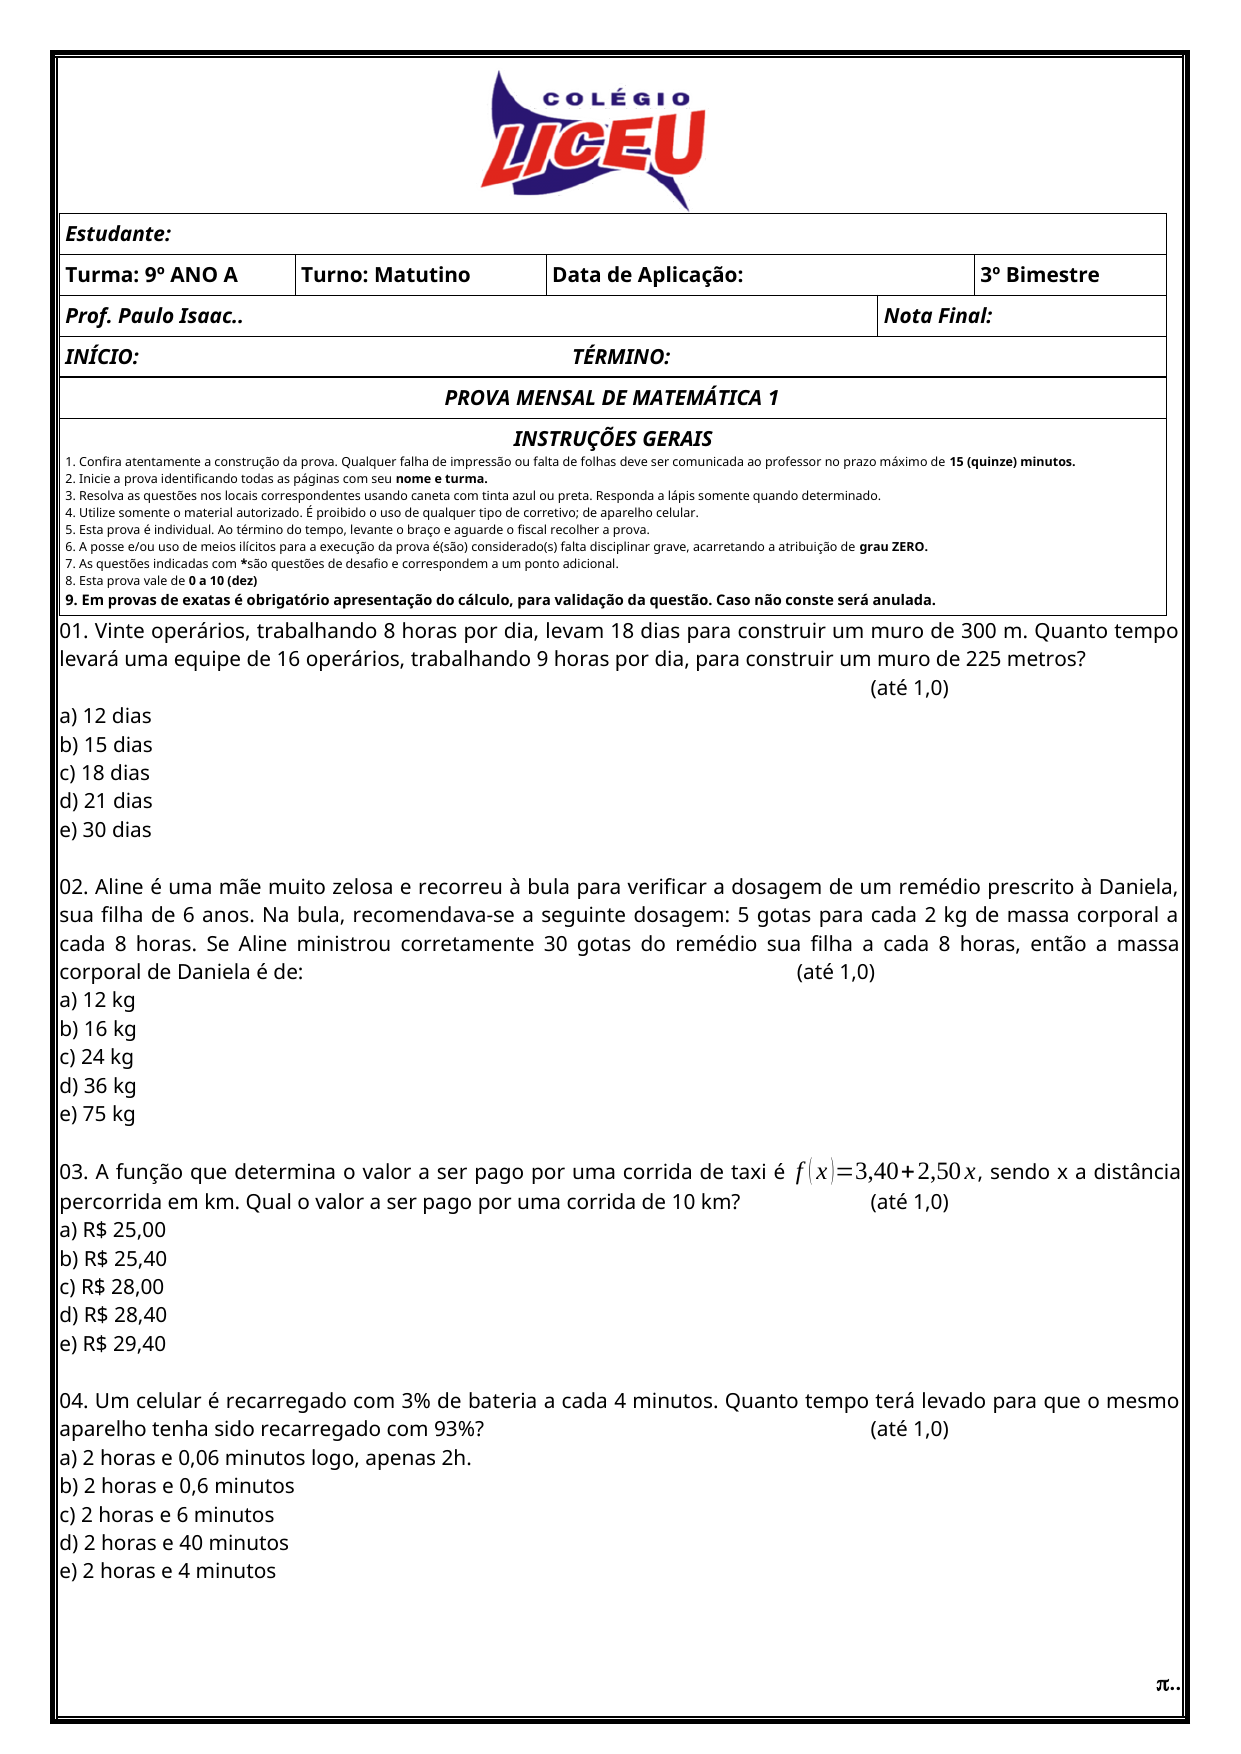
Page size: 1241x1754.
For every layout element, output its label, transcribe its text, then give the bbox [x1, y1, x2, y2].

text e) 2 horas e 4 minutos [59, 1557, 1181, 1585]
table_cell PROVA MENSAL DE MATEMÁTICA 1 [60, 378, 1166, 417]
text d) 21 dias [59, 787, 1181, 815]
text e) 30 dias [59, 815, 1181, 843]
text a) R$ 25,00 [59, 1215, 1181, 1244]
text a) 12 kg [59, 986, 1181, 1014]
table_cell 3º Bimestre [975, 255, 1166, 294]
text 03. A função que determina o valor a ser pago por uma corrida de taxi é , sendo x a distância percorrida em km. Qual o valor a ser pago por uma corrida de 10 km? (até 1,0) [59, 1156, 1181, 1215]
text 04. Um celular é recarregado com 3% de bateria a cada 4 minutos. Quanto tempo terá levado para que o mesmo aparelho tenha sido recarregado com 93%? (até 1,0) [59, 1386, 1181, 1443]
text b) R$ 25,40 [59, 1244, 1181, 1272]
text b) 2 horas e 0,6 minutos [59, 1471, 1181, 1500]
text e) R$ 29,40 [59, 1329, 1181, 1357]
table_cell Prof. Paulo Isaac.. [60, 296, 877, 336]
table_cell Turma: 9º ANO A [60, 255, 295, 294]
text b) 15 dias [59, 730, 1181, 758]
text b) 16 kg [59, 1014, 1181, 1042]
text e) 75 kg [59, 1099, 1181, 1128]
text c) 24 kg [59, 1042, 1181, 1071]
text 02. Aline é uma mãe muito zelosa e recorreu à bula para verificar a dosagem de um remédio prescrito à Daniela, sua filha de 6 anos. Na bula, recomendava-se a seguinte dosagem: 5 gotas para cada 2 kg de massa corporal a cada 8 horas. Se Aline ministrou corretamente 30 gotas do remédio sua filha a cada 8 horas, então a massa corporal de Daniela é de: (até 1,0) [59, 872, 1181, 986]
text a) 12 dias [59, 701, 1181, 730]
table_cell Turno: Matutino [296, 255, 546, 294]
text d) R$ 28,40 [59, 1301, 1181, 1329]
table_header Estudante: [60, 214, 1166, 254]
text d) 2 horas e 40 minutos [59, 1528, 1181, 1557]
text c) 2 horas e 6 minutos [59, 1500, 1181, 1528]
table_cell INSTRUÇÕES GERAIS 1. Confira atentamente a construção da prova. Qualquer falha de impressão ou falta de folhas deve ser comunicada ao professor no prazo máximo de 15 (quinze) minutos. 2. Inicie a prova identificando todas as páginas com seu nome e turma. 3. Resolva as questões nos locais correspondentes usando caneta com tinta azul ou preta. Responda a lápis somente quando determinado. 4. Utilize somente o material autorizado. É proibido o uso de qualquer tipo de corretivo; de aparelho celular. 5. Esta prova é individual. Ao término do tempo, levante o braço e aguarde o fiscal recolher a prova. 6. A posse e/ou uso de meios ilícitos para a execução da prova é(são) considerado(s) falta disciplinar grave, acarretando a atribuição de grau ZERO. 7. As questões indicadas com *são questões de desafio e correspondem a um ponto adicional. 8. Esta prova vale de 0 a 10 (dez) 9. Em provas de exatas é obrigatório apresentação do cálculo, para validação da questão. Caso não conste será anulada. [60, 419, 1166, 615]
table_cell Nota Final: [878, 296, 1166, 336]
text a) 2 horas e 0,06 minutos logo, apenas 2h. [59, 1443, 1181, 1471]
table_cell Data de Aplicação: [547, 255, 974, 294]
table_cell INÍCIO: TÉRMINO: [60, 337, 1166, 376]
text 01. Vinte operários, trabalhando 8 horas por dia, levam 18 dias para construir um muro de 300 m. Quanto tempo levará uma equipe de 16 operários, trabalhando 9 horas por dia, para construir um muro de 225 metros? (até 1,0) [59, 238, 1181, 701]
text c) R$ 28,00 [59, 1272, 1181, 1301]
text c) 18 dias [59, 758, 1181, 787]
picture [467, 58, 721, 213]
text d) 36 kg [59, 1071, 1181, 1099]
